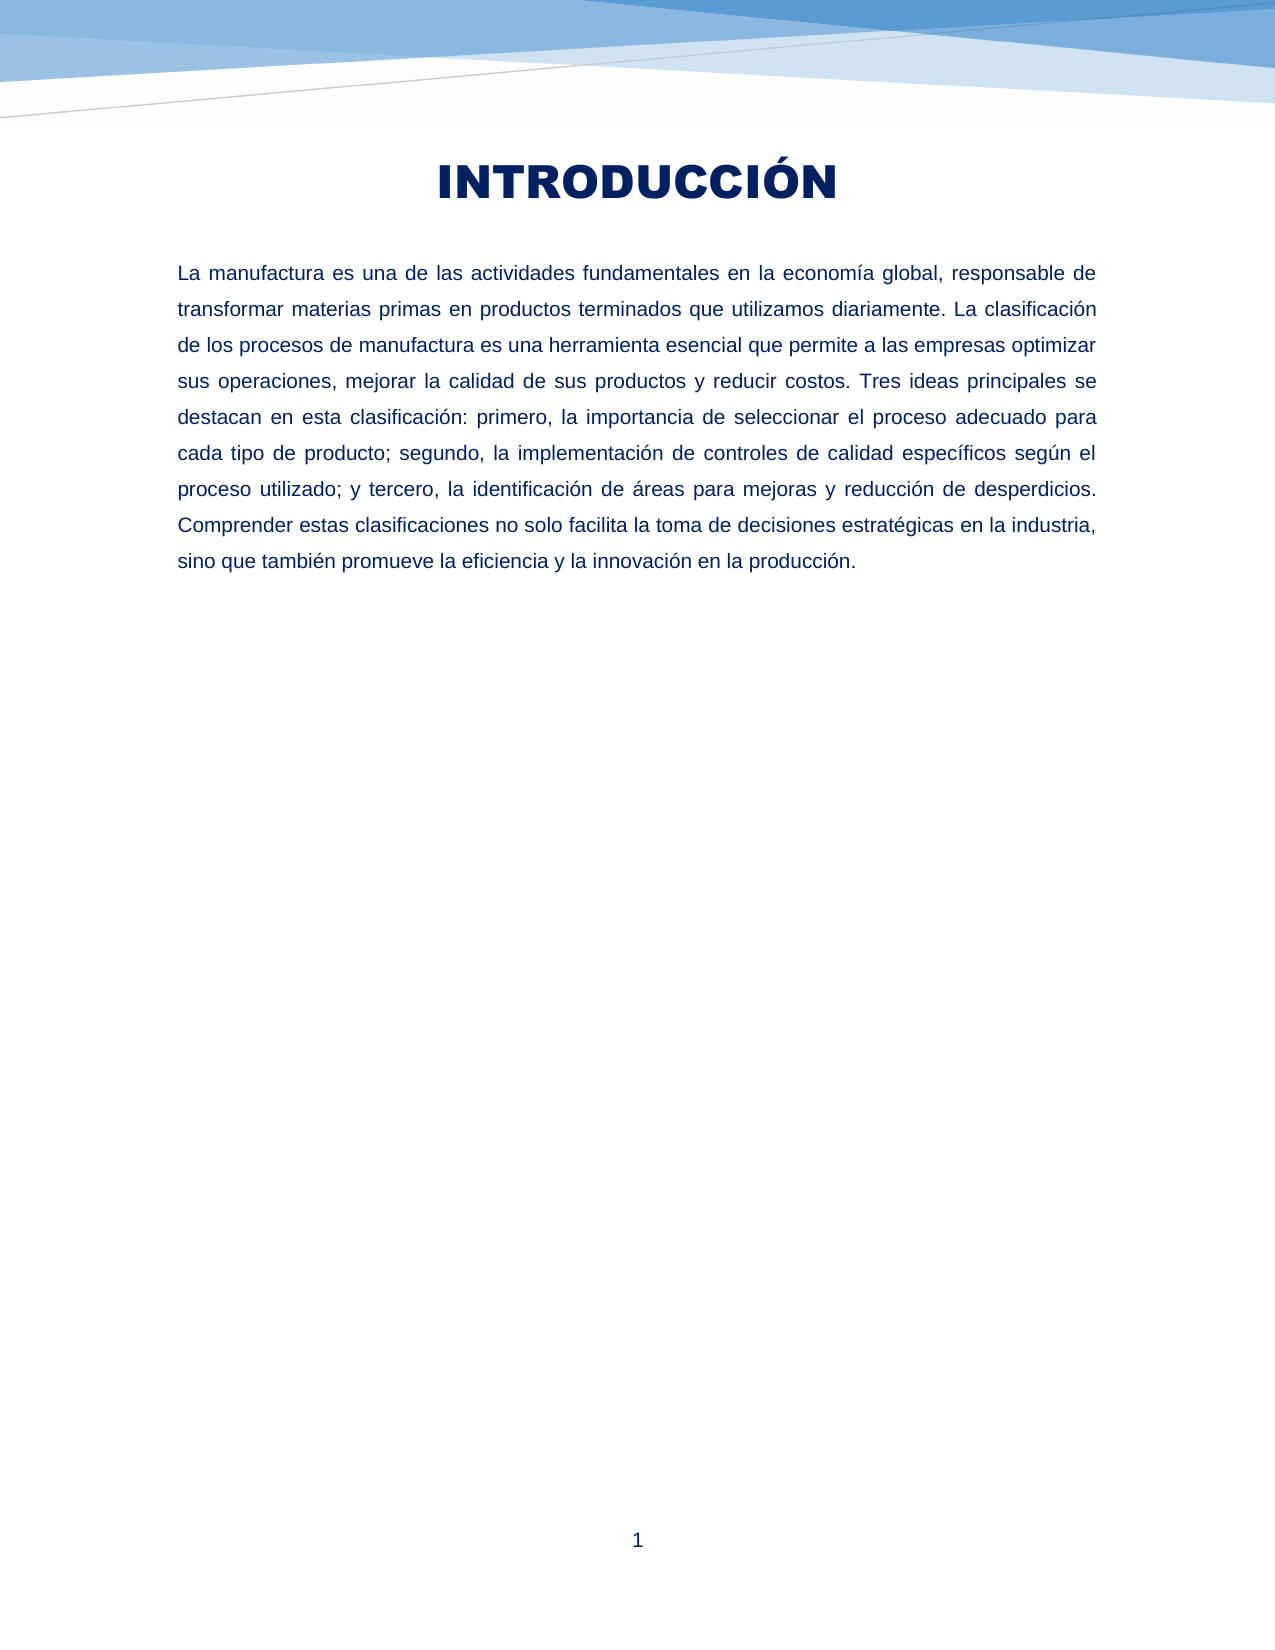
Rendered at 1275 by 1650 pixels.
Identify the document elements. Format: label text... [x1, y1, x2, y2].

text INTRODUCCIÓN [177, 148, 1098, 212]
text La manufactura es una de las actividades fundamentales en la economía global, responsable de transformar materias primas en productos terminados que utilizamos diariamente. La clasificación de los procesos de manufactura es una herramienta esencial que permite a las empresas optimizar sus operaciones, mejorar la calidad de sus productos y reducir costos. Tres ideas principales se destacan en esta clasificación: primero, la importancia de seleccionar el proceso adecuado para cada tipo de producto; segundo, la implementación de controles de calidad específicos según el proceso utilizado; y tercero, la identificación de áreas para mejoras y reducción de desperdicios. Comprender estas clasificaciones no solo facilita la toma de decisiones estratégicas en la industria, sino que también promueve la eficiencia y la innovación en la producción. [177, 261, 1098, 573]
picture [0, 0, 1275, 129]
